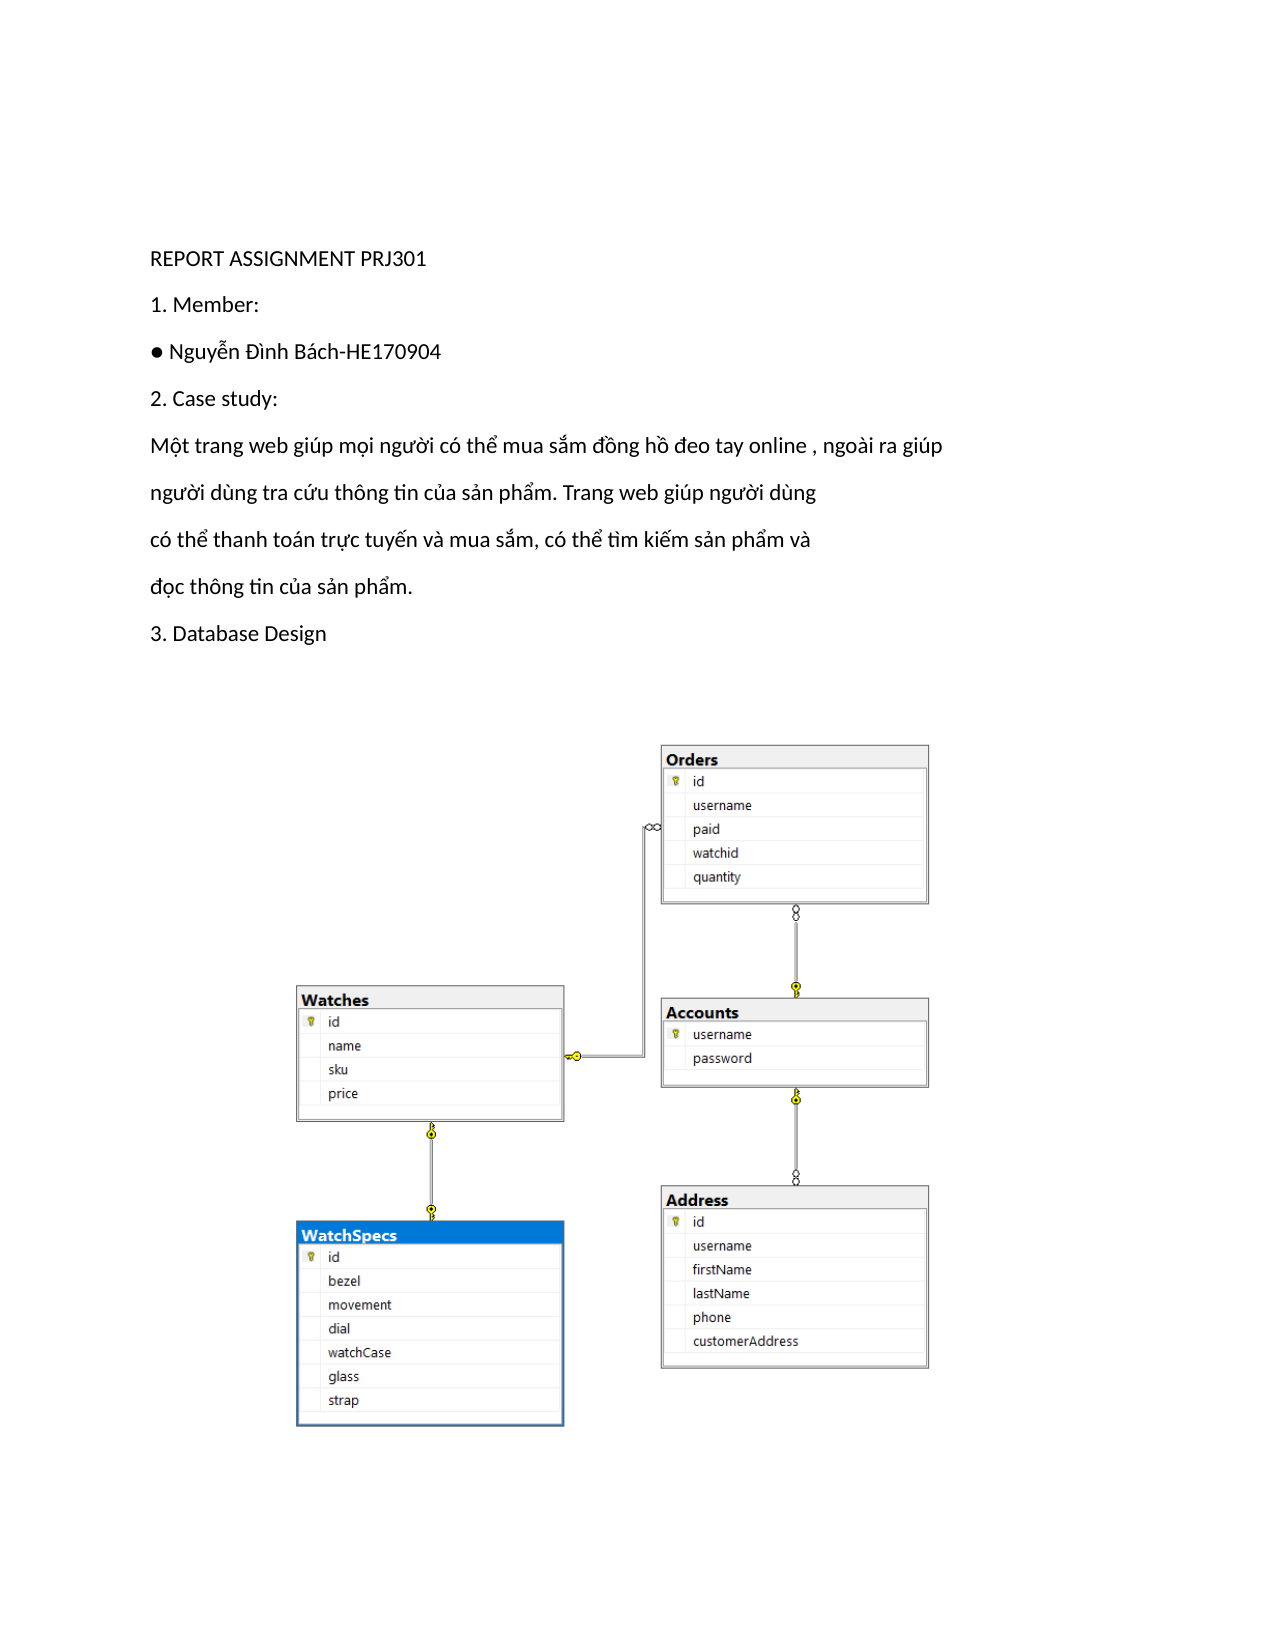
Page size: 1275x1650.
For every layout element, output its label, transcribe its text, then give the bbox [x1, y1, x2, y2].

text đọc thông tin của sản phẩm. [150, 572, 1125, 600]
text Một trang web giúp mọi người có thể mua sắm đồng hồ đeo tay online , ngoài ra giúp [150, 431, 1125, 459]
picture [150, 665, 1125, 1463]
text có thể thanh toán trực tuyến và mua sắm, có thể tìm kiếm sản phẩm và [150, 525, 1125, 553]
text người dùng tra cứu thông tin của sản phẩm. Trang web giúp người dùng [150, 478, 1125, 506]
text REPORT ASSIGNMENT PRJ301 [150, 244, 1125, 272]
text 1. Member: [150, 291, 1125, 319]
text 2. Case study: [150, 384, 1125, 412]
text ● Nguyễn Đình Bách-HE170904 [150, 337, 1125, 366]
text 3. Database Design [150, 619, 1125, 647]
